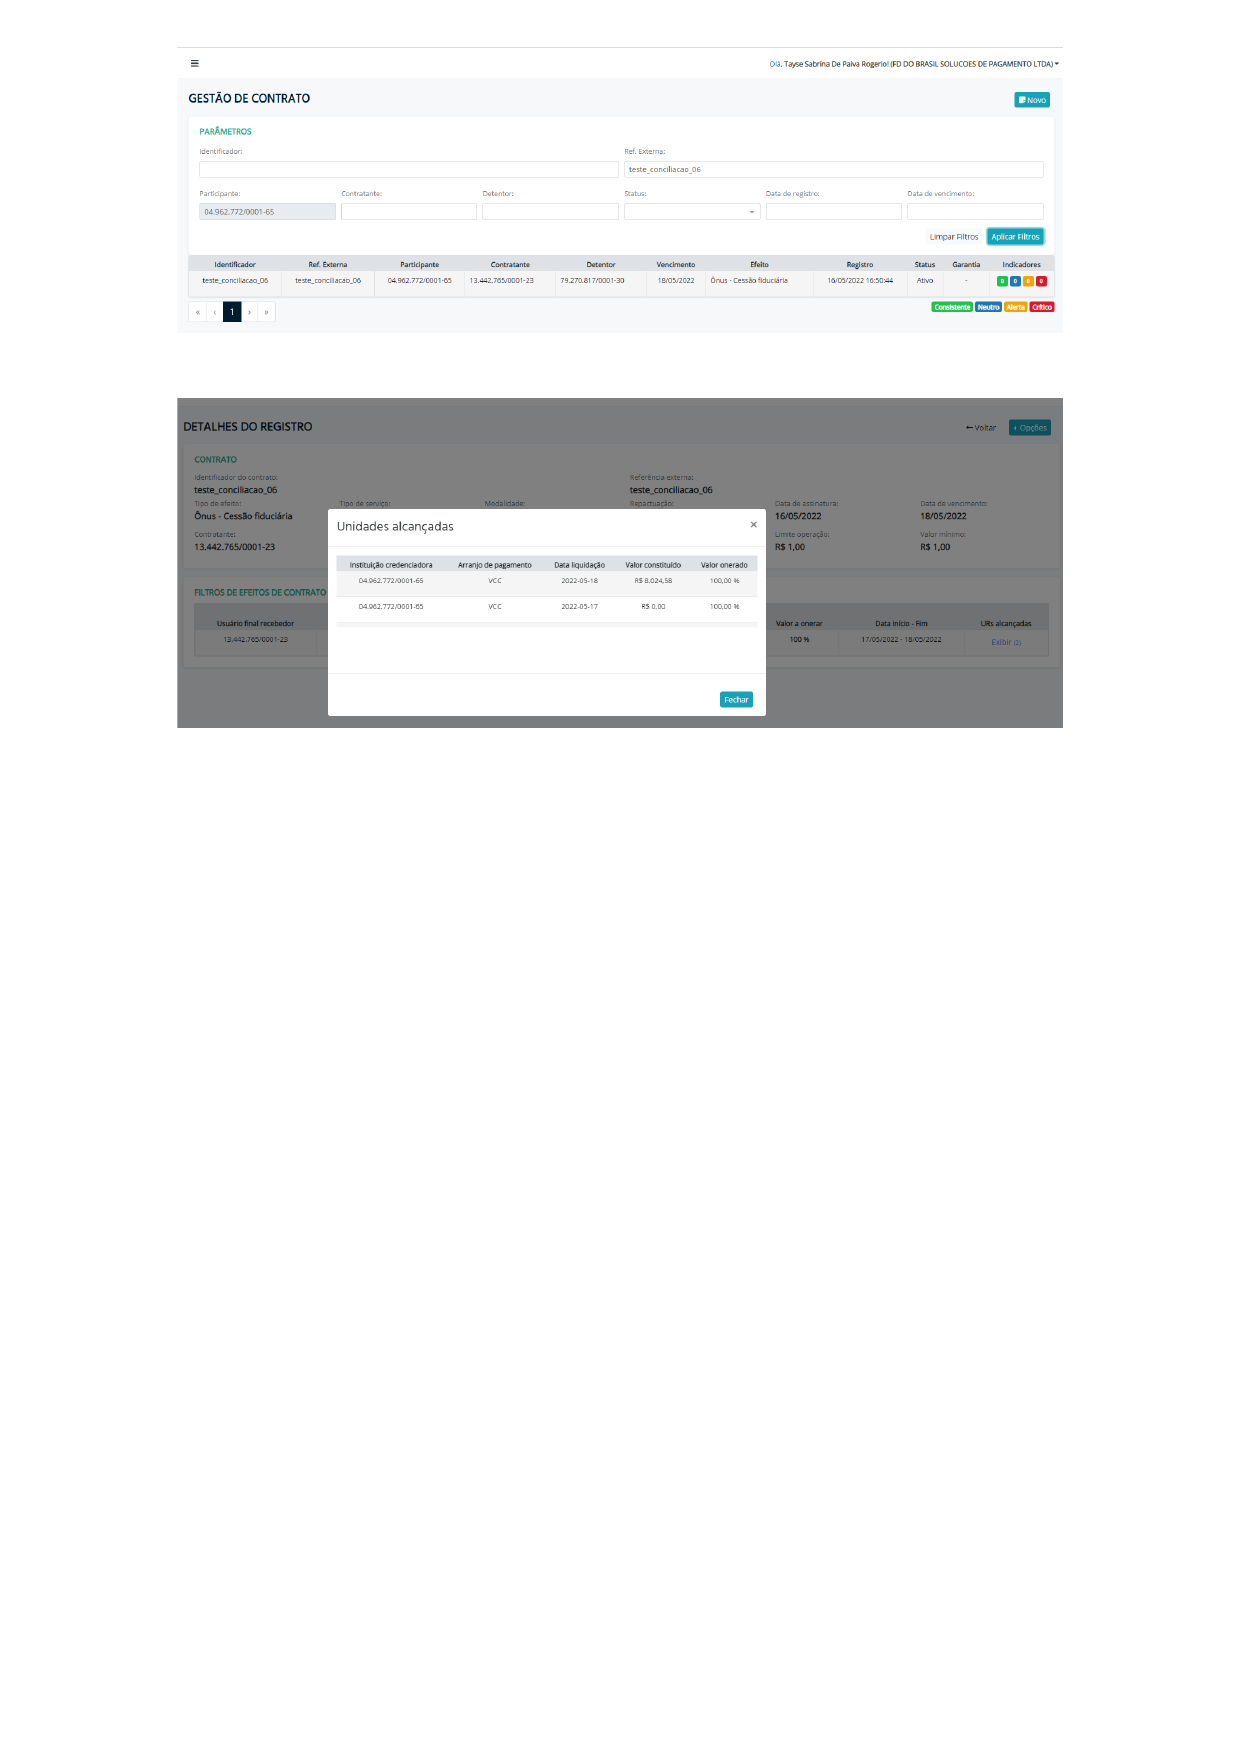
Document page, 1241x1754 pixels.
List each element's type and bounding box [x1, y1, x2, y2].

picture [177, 44, 1063, 333]
picture [177, 398, 1063, 728]
